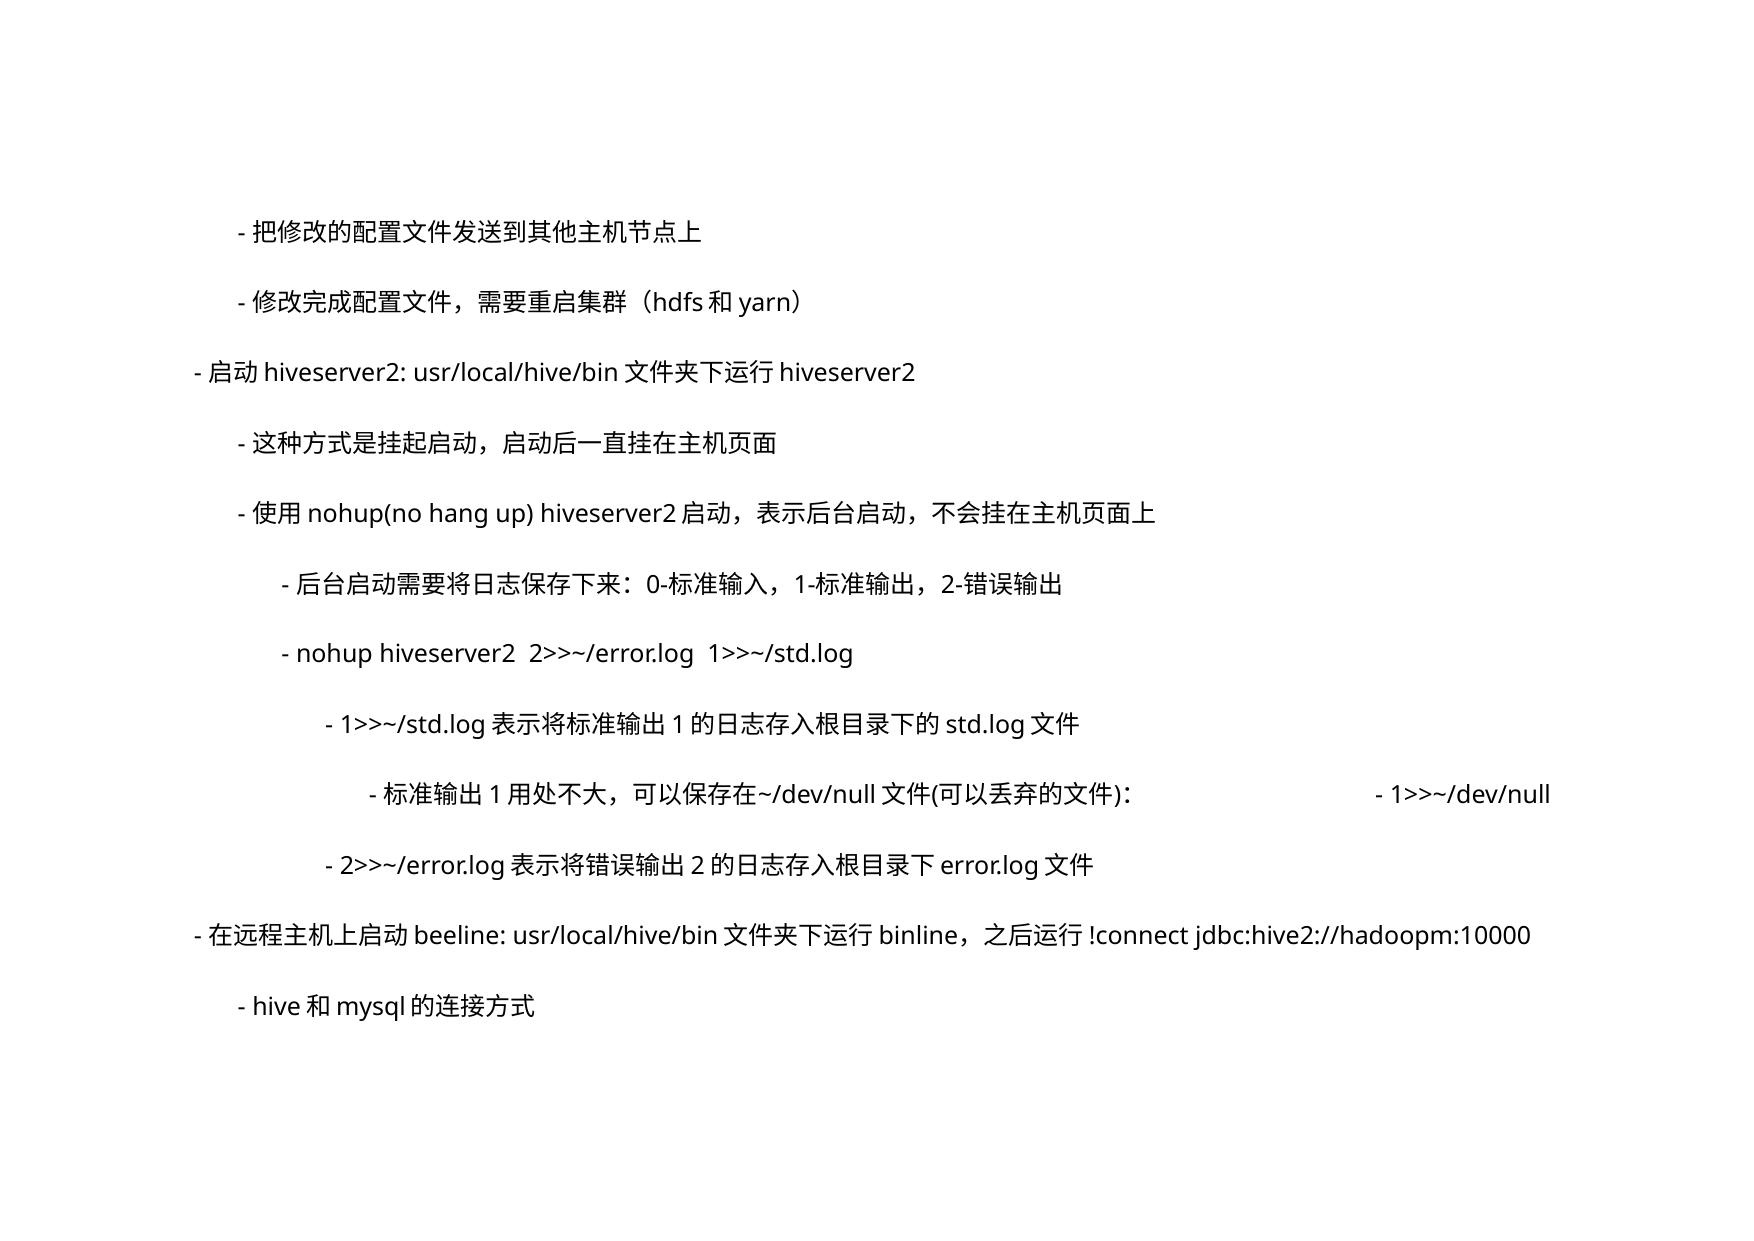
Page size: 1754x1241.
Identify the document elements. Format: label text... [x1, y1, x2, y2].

text - 把修改的配置文件发送到其他主机节点上 [150, 198, 1604, 263]
text - 修改完成配置文件，需要重启集群（hdfs和yarn） [150, 268, 1604, 333]
text - 这种方式是挂起启动，启动后一直挂在主机页面 [150, 409, 1604, 474]
text - 使用nohup(no hang up) hiveserver2启动，表示后台启动，不会挂在主机页面上 [150, 479, 1604, 544]
text - 标准输出1用处不大，可以保存在~/dev/null文件(可以丢弃的文件)： - 1>>~/dev/null [150, 761, 1604, 826]
text - nohup hiveserver2 2>>~/error.log 1>>~/std.log [150, 620, 1604, 685]
text - hive和mysql的连接方式 [150, 972, 1604, 1037]
text - 在远程主机上启动beeline: usr/local/hive/bin文件夹下运行binline，之后运行 !connect jdbc:hive2://hadoopm:10000 [150, 901, 1604, 966]
text - 1>>~/std.log表示将标准输出1的日志存入根目录下的std.log文件 [150, 690, 1604, 755]
text - 后台启动需要将日志保存下来：0-标准输入，1-标准输出，2-错误输出 [150, 550, 1604, 615]
text - 启动hiveserver2: usr/local/hive/bin文件夹下运行hiveserver2 [150, 338, 1604, 403]
text - 2>>~/error.log表示将错误输出2的日志存入根目录下error.log文件 [150, 831, 1604, 896]
